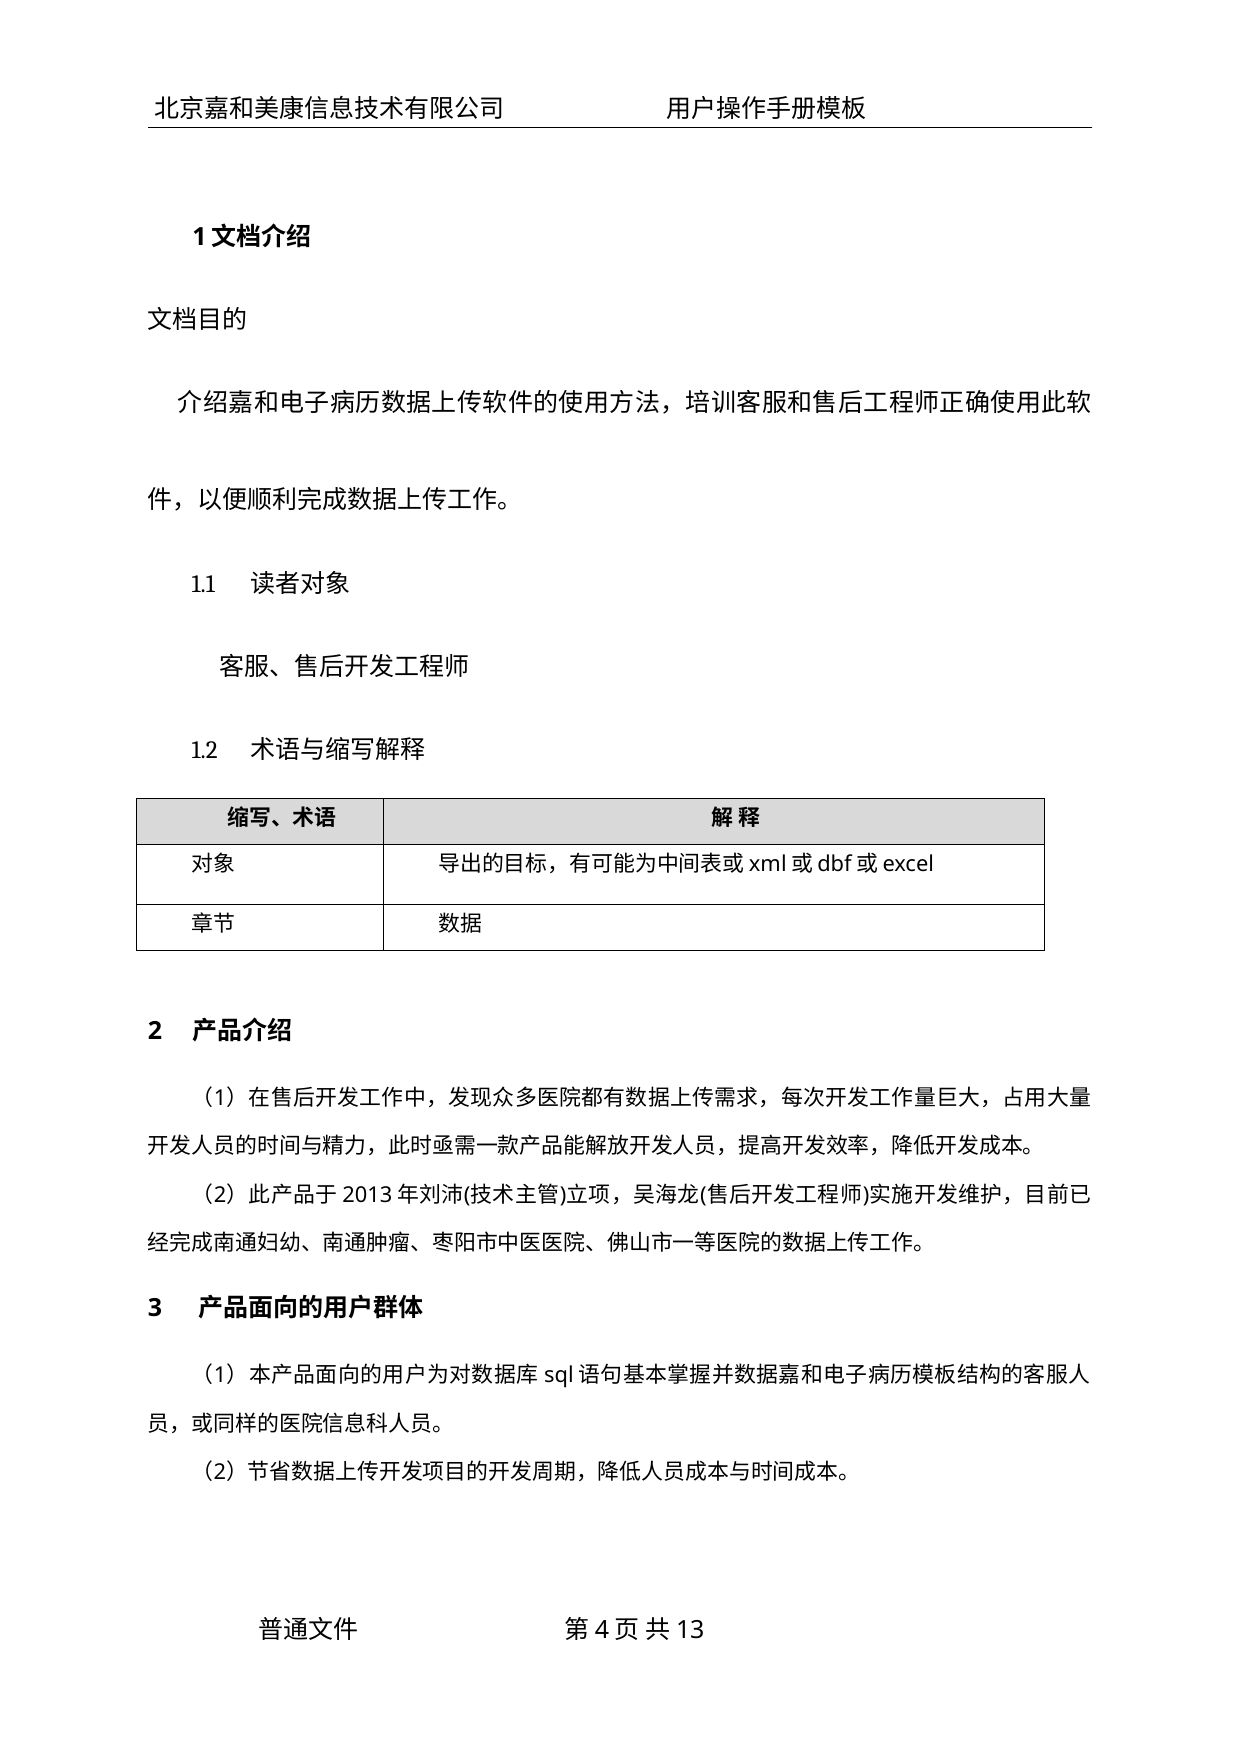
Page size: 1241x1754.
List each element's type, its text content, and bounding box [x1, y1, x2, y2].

table_cell 对象 [137, 845, 383, 904]
subtitle 产品介绍 [148, 996, 1092, 1061]
text （2）此产品于2013年刘沛(技术主管)立项，吴海龙(售后开发工程师)实施开发维护，目前已经完成南通妇幼、南通肿瘤、枣阳市中医医院、佛山市一等医院的数据上传工作。 [148, 1176, 1092, 1257]
subtitle 介绍嘉和电子病历数据上传软件的使用方法，培训客服和售后工程师正确使用此软件，以便顺利完成数据上传工作。 [148, 368, 1092, 531]
table_cell 数据 [384, 905, 1044, 950]
subtitle 术语与缩写解释 [191, 715, 1092, 780]
subtitle 读者对象 [191, 549, 1092, 614]
table_header 缩写、术语 [137, 799, 383, 844]
text （2）节省数据上传开发项目的开发周期，降低人员成本与时间成本。 [148, 1453, 1092, 1486]
text （1）本产品面向的用户为对数据库sql语句基本掌握并数据嘉和电子病历模板结构的客服人员，或同样的医院信息科人员。 [148, 1356, 1092, 1438]
subtitle 产品面向的用户群体 [148, 1273, 1092, 1338]
table_header 解 释 [384, 799, 1044, 844]
table_cell 章节 [137, 905, 383, 950]
table_cell 导出的目标，有可能为中间表或xml或dbf或excel [384, 845, 1044, 904]
subtitle 1文档介绍 [192, 202, 1092, 267]
subtitle 客服、售后开发工程师 [191, 632, 1092, 697]
subtitle 文档目的 [148, 285, 1092, 350]
text （1）在售后开发工作中，发现众多医院都有数据上传需求，每次开发工作量巨大，占用大量开发人员的时间与精力，此时亟需一款产品能解放开发人员，提高开发效率，降低开发成本。 [148, 1079, 1092, 1160]
